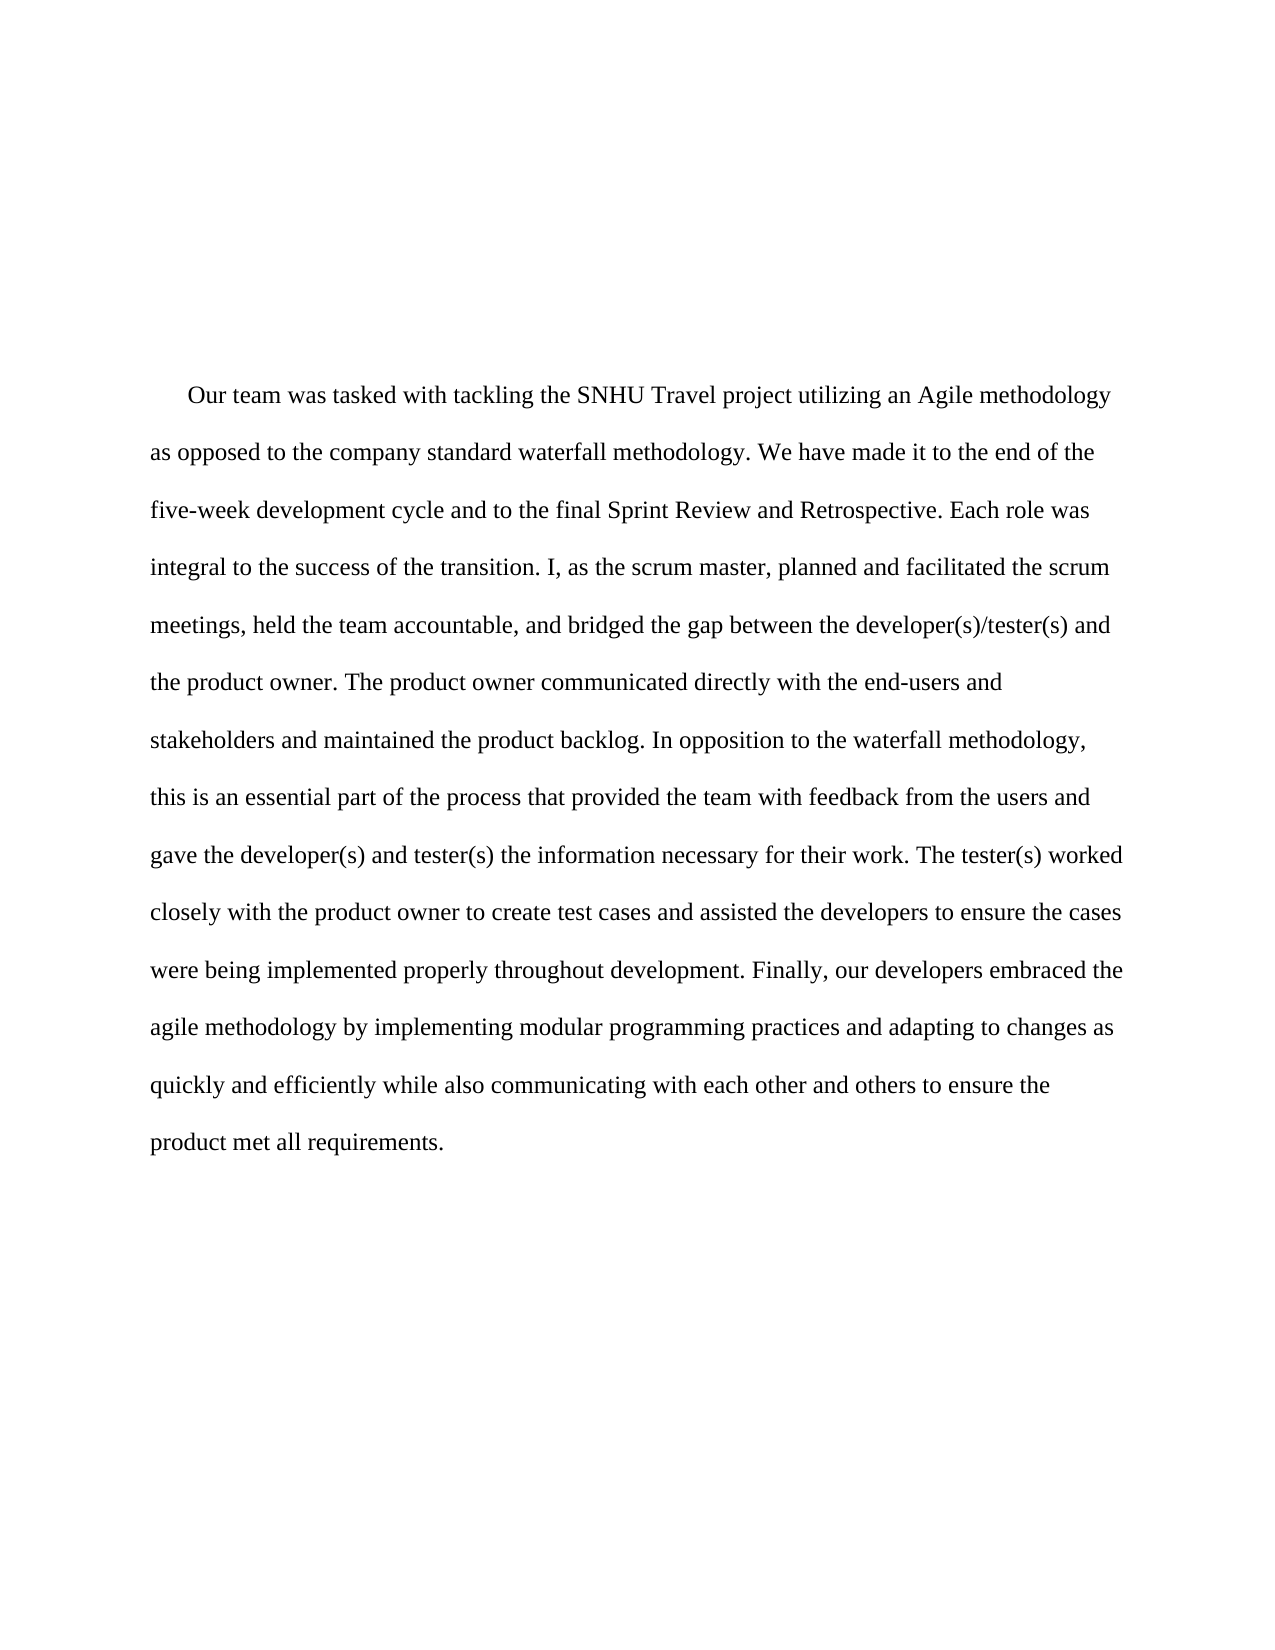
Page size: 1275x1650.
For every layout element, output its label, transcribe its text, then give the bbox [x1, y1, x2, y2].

text Our team was tasked with tackling the SNHU Travel project utilizing an Agile methodology as opposed to the company standard waterfall methodology. We have made it to the end of the five-week development cycle and to the final Sprint Review and Retrospective. Each role was integral to the success of the transition. I, as the scrum master, planned and facilitated the scrum meetings, held the team accountable, and bridged the gap between the developer(s)/tester(s) and the product owner. The product owner communicated directly with the end-users and stakeholders and maintained the product backlog. In opposition to the waterfall methodology, this is an essential part of the process that provided the team with feedback from the users and gave the developer(s) and tester(s) the information necessary for their work. The tester(s) worked closely with the product owner to create test cases and assisted the developers to ensure the cases were being implemented properly throughout development. Finally, our developers embraced the agile methodology by implementing modular programming practices and adapting to changes as quickly and efficiently while also communicating with each other and others to ensure the product met all requirements. [150, 380, 1125, 1156]
